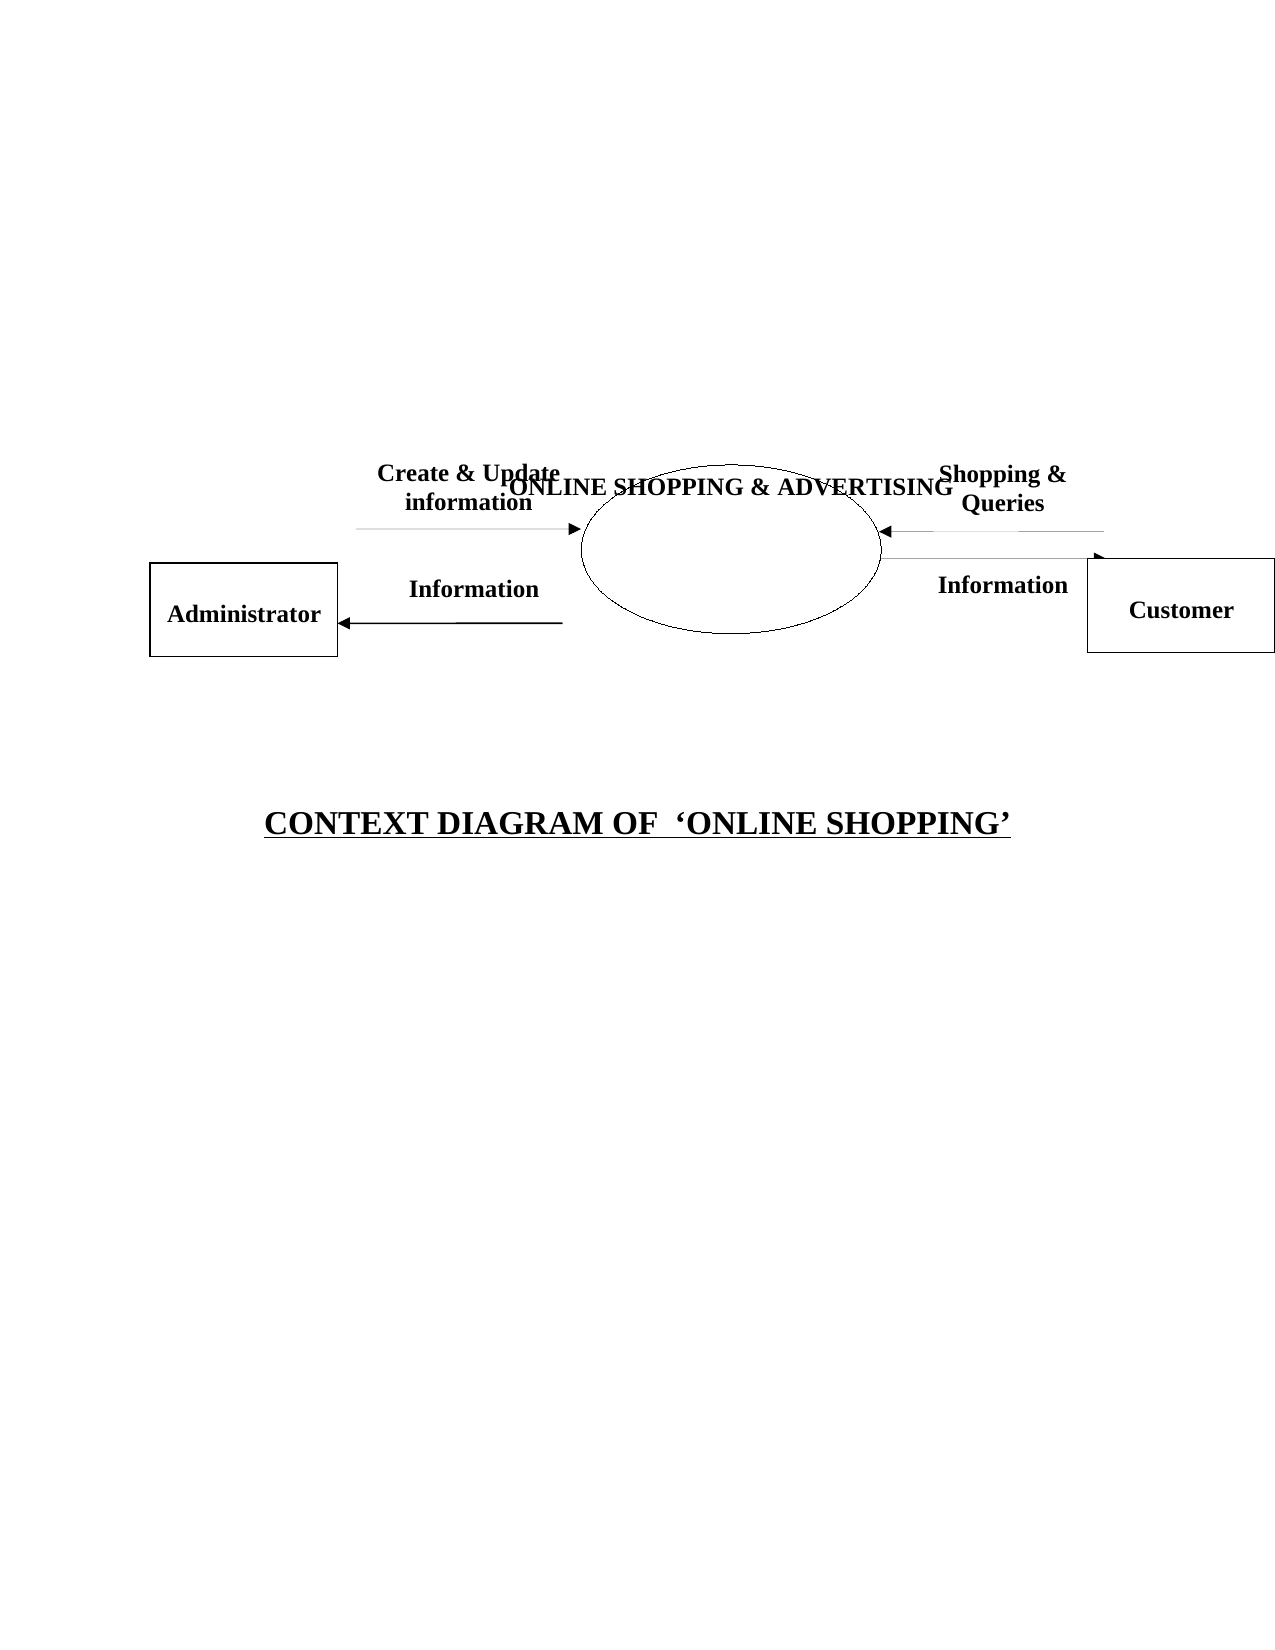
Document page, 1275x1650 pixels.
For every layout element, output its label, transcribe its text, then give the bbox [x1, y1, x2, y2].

text CONTEXT DIAGRAM OF ‘ONLINE SHOPPING’ [187, 803, 1087, 842]
